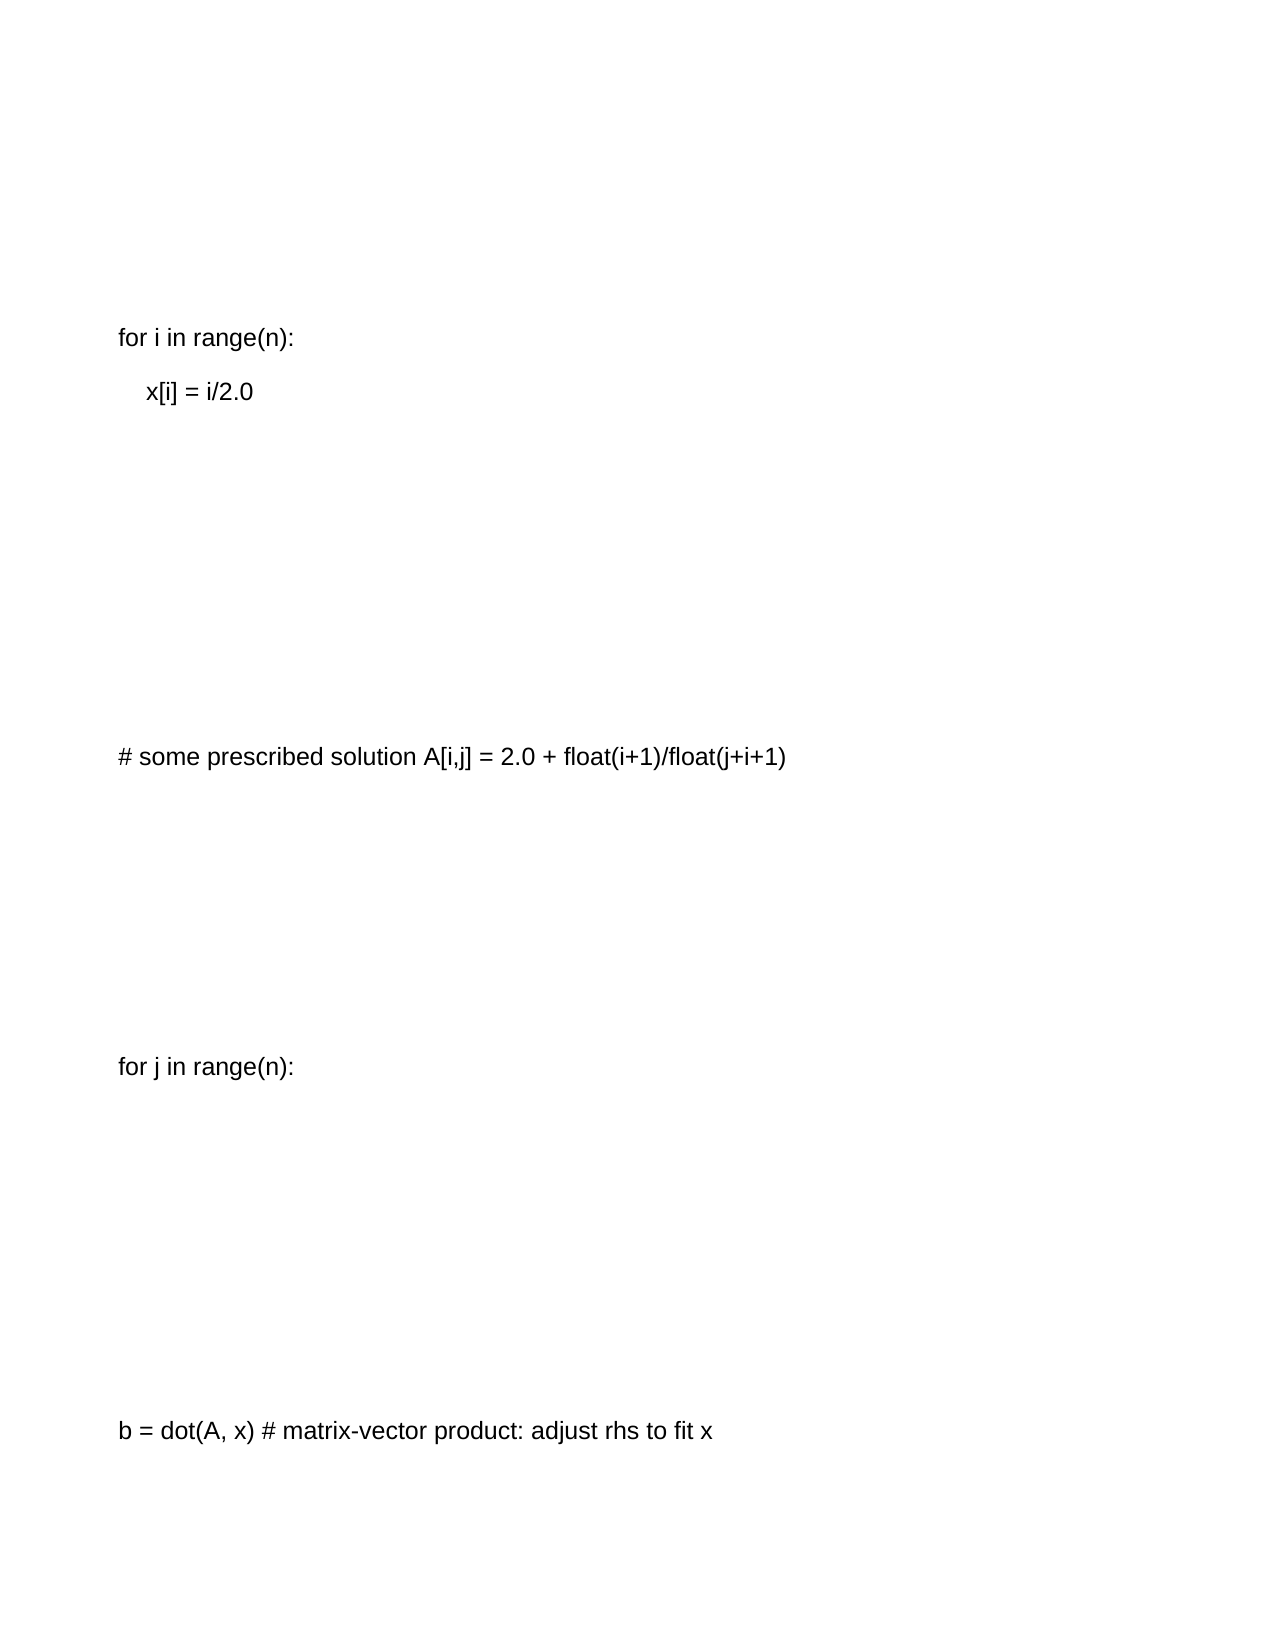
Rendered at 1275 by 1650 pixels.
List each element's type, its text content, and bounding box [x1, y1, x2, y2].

text for i in range(n): [118, 323, 1157, 352]
text x[i] = i/2.0 [118, 377, 1157, 406]
text # some prescribed solution A[i,j] = 2.0 + float(i+1)/float(j+i+1) [118, 741, 1157, 770]
text b = dot(A, x) # matrix-vector product: adjust rhs to fit x [118, 1416, 1157, 1445]
text for j in range(n): [118, 1052, 1157, 1081]
